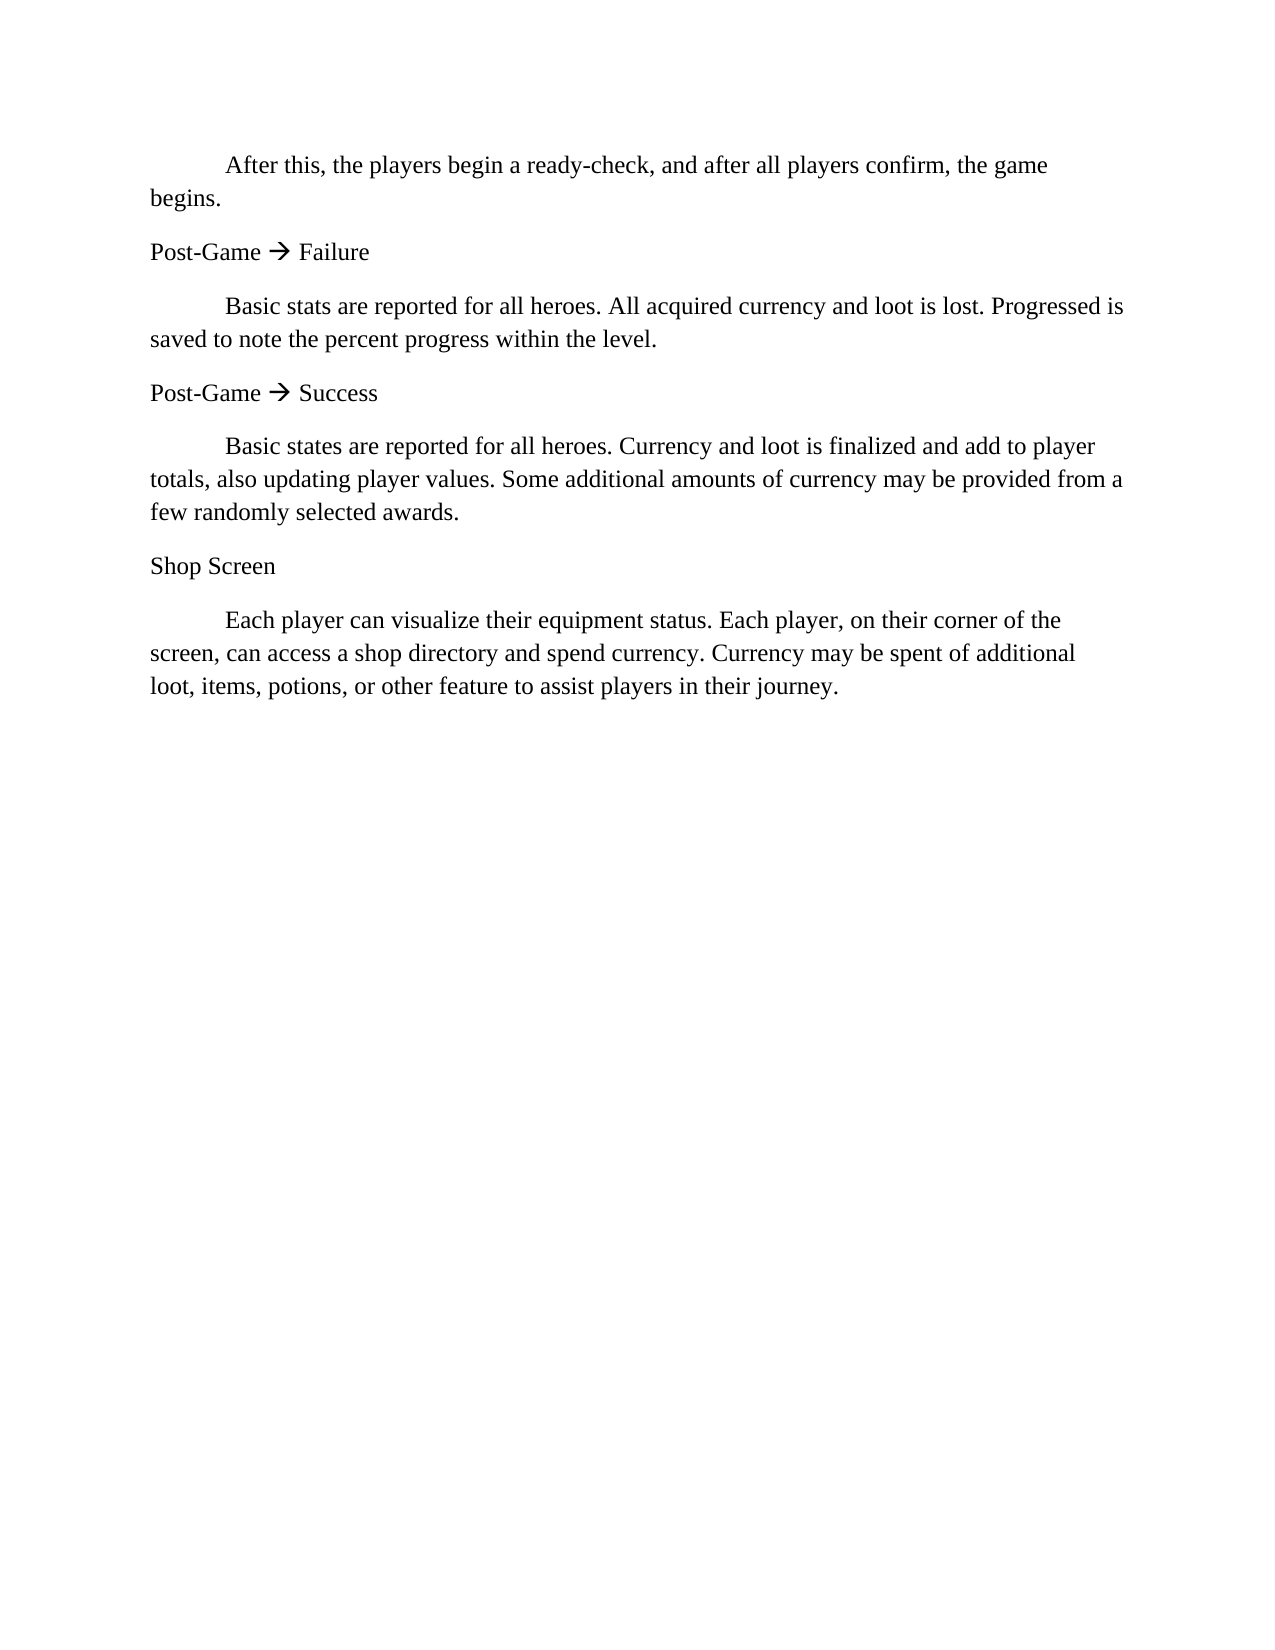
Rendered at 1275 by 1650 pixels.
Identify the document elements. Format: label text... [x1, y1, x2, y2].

text Each player can visualize their equipment status. Each player, on their corner of the screen, can access a shop directory and spend currency. Currency may be spent of additional loot, items, potions, or other feature to assist players in their journey. [150, 605, 1125, 700]
text Shop Screen [150, 551, 1125, 580]
text Basic stats are reported for all heroes. All acquired currency and loot is lost. Progressed is saved to note the percent progress within the level. [150, 291, 1125, 352]
text Post-Game Success [150, 378, 1125, 406]
text Basic states are reported for all heroes. Currency and loot is finalized and add to player totals, also updating player values. Some additional amounts of currency may be provided from a few randomly selected awards. [150, 431, 1125, 526]
text Post-Game Failure [150, 237, 1125, 266]
text After this, the players begin a ready-check, and after all players confirm, the game begins. [150, 150, 1125, 212]
